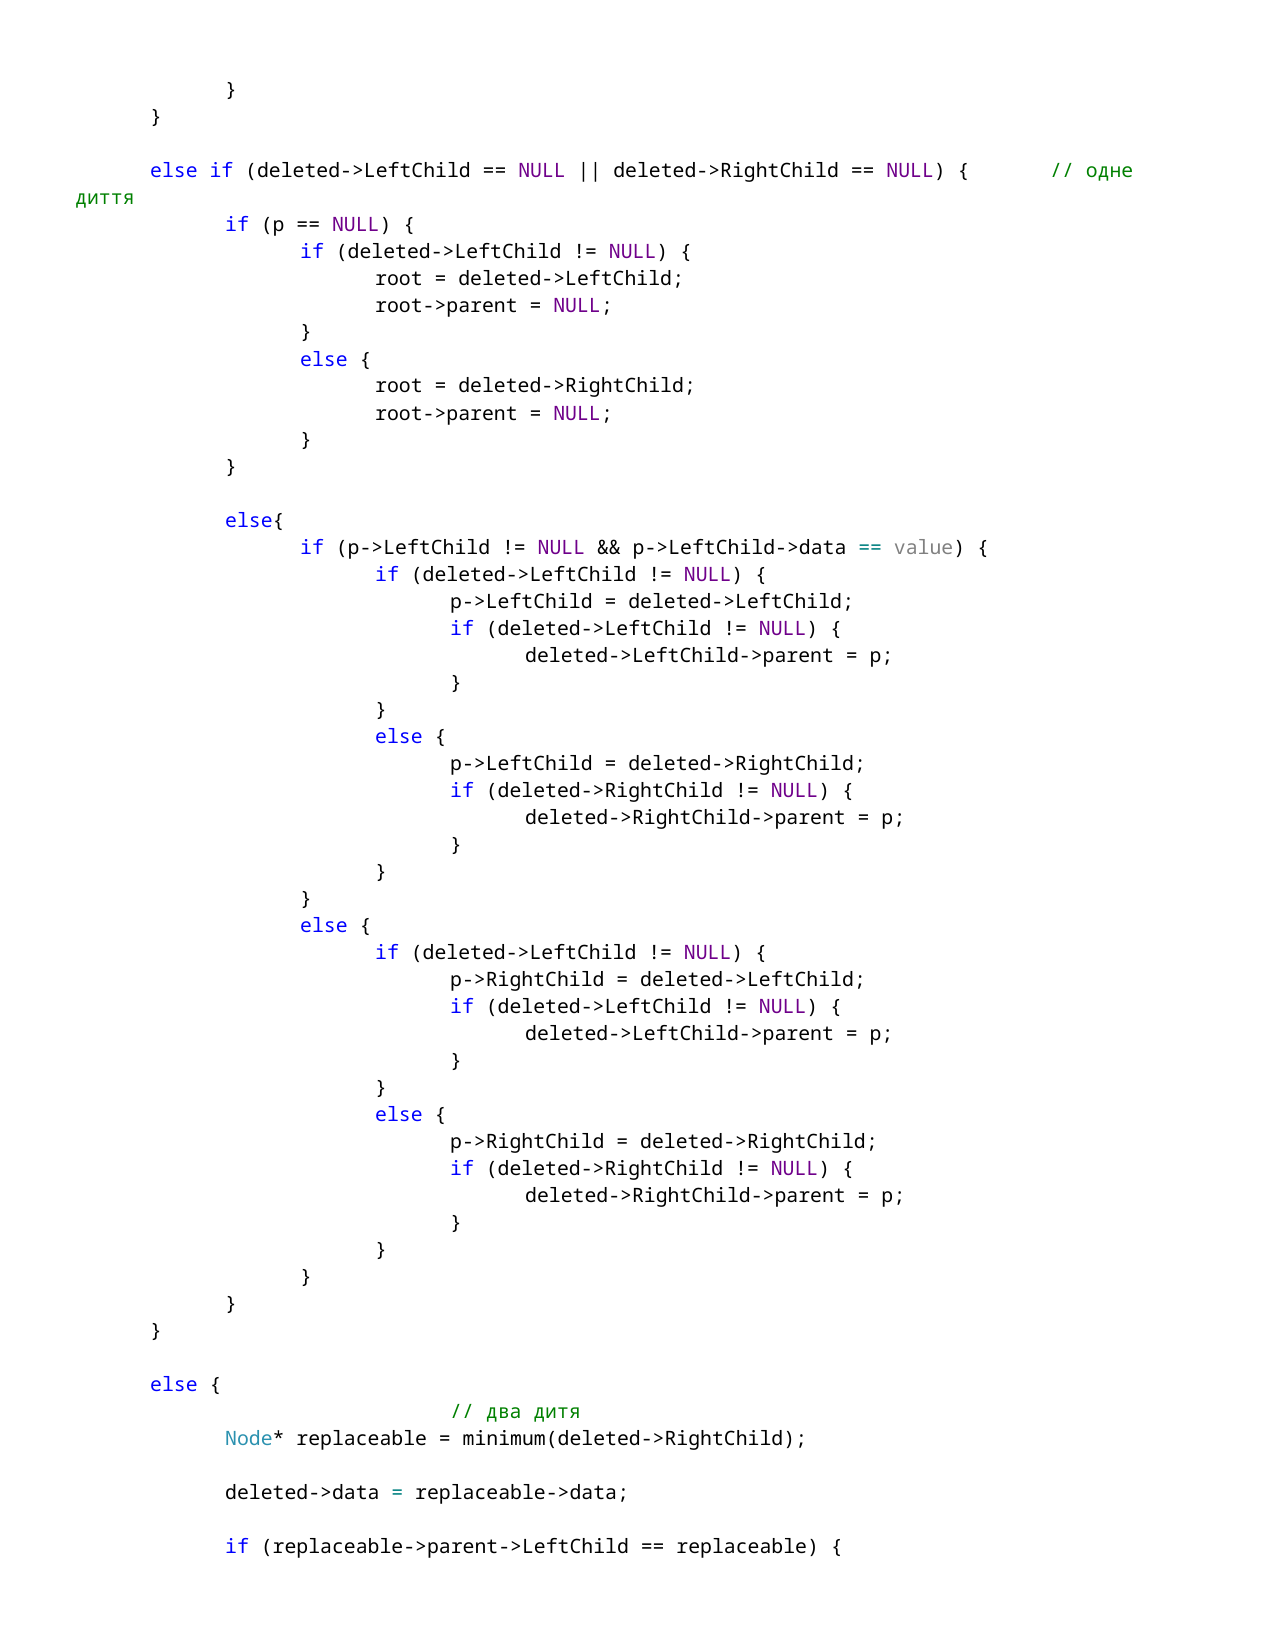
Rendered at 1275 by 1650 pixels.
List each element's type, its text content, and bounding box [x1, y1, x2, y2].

text } [75, 453, 1200, 480]
text } [75, 1262, 1200, 1289]
text root->parent = NULL; [75, 291, 1200, 318]
text root = deleted->RightChild; [75, 372, 1200, 399]
text } [75, 1289, 1200, 1316]
text deleted->LeftChild->parent = p; [75, 1019, 1200, 1046]
text else if (deleted->LeftChild == NULL || deleted->RightChild == NULL) { // одне диття [75, 156, 1200, 210]
text } [75, 318, 1200, 345]
text if (deleted->RightChild != NULL) { [75, 1154, 1200, 1181]
text else{ [75, 507, 1200, 534]
text if (deleted->LeftChild != NULL) { [75, 561, 1200, 588]
text } [75, 102, 1200, 129]
text if (deleted->LeftChild != NULL) { [75, 992, 1200, 1019]
text deleted->data = replaceable->data; [75, 1478, 1200, 1505]
text if (replaceable->parent->LeftChild == replaceable) { [75, 1532, 1200, 1559]
text else { [75, 1100, 1200, 1127]
text } [75, 696, 1200, 722]
text deleted->RightChild->parent = p; [75, 803, 1200, 830]
text } [75, 884, 1200, 911]
text } [75, 830, 1200, 857]
text if (deleted->RightChild != NULL) { [75, 776, 1200, 803]
text else { [75, 722, 1200, 749]
text root->parent = NULL; [75, 399, 1200, 426]
text } [75, 1046, 1200, 1073]
text deleted->RightChild->parent = p; [75, 1181, 1200, 1208]
text if (deleted->LeftChild != NULL) { [75, 614, 1200, 642]
text } [75, 668, 1200, 696]
text } [75, 426, 1200, 453]
text else { // два дитя [75, 1370, 1200, 1424]
text if (p->LeftChild != NULL && p->LeftChild->data == value) { [75, 534, 1200, 561]
text else { [75, 911, 1200, 938]
text p->RightChild = deleted->LeftChild; [75, 965, 1200, 992]
text if (deleted->LeftChild != NULL) { [75, 237, 1200, 264]
text else { [75, 345, 1200, 372]
text } [75, 1073, 1200, 1100]
text p->LeftChild = deleted->RightChild; [75, 749, 1200, 776]
text Node* replaceable = minimum(deleted->RightChild); [75, 1424, 1200, 1451]
text } [75, 1235, 1200, 1262]
text p->RightChild = deleted->RightChild; [75, 1127, 1200, 1154]
text } [75, 1208, 1200, 1235]
text } [75, 75, 1200, 102]
text deleted->LeftChild->parent = p; [75, 642, 1200, 668]
text if (p == NULL) { [75, 210, 1200, 237]
text } [75, 857, 1200, 884]
text } [75, 1316, 1200, 1343]
text root = deleted->LeftChild; [75, 264, 1200, 291]
text if (deleted->LeftChild != NULL) { [75, 938, 1200, 965]
text p->LeftChild = deleted->LeftChild; [75, 588, 1200, 614]
